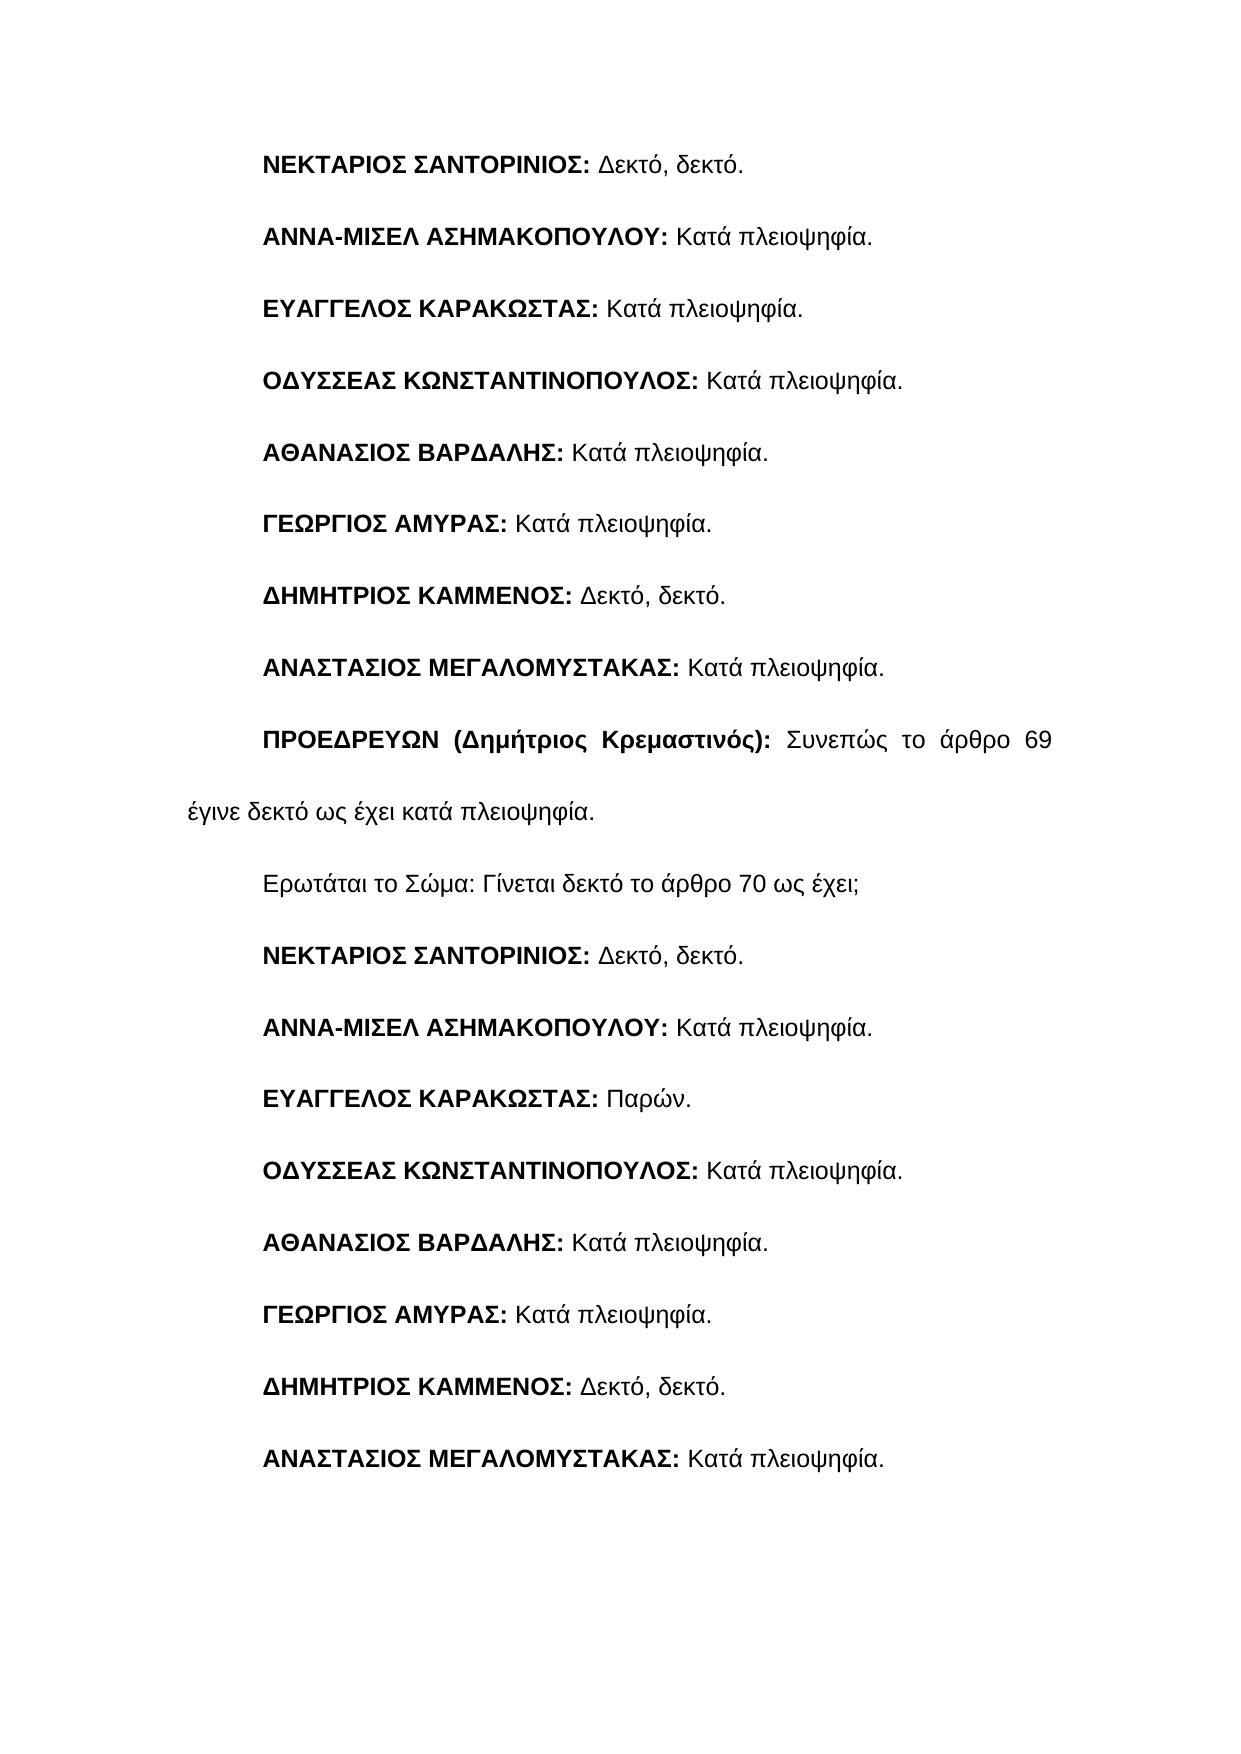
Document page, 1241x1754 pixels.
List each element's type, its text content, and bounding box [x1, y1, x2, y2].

text ΑΘΑΝΑΣΙΟΣ ΒΑΡΔΑΛΗΣ: Κατά πλειοψηφία. [187, 437, 1053, 466]
text ΝΕΚΤΑΡΙΟΣ ΣΑΝΤΟΡΙΝΙΟΣ: Δεκτό, δεκτό. [187, 150, 1053, 179]
text ΔΗΜΗΤΡΙΟΣ ΚΑΜΜΕΝΟΣ: Δεκτό, δεκτό. [187, 1372, 1053, 1401]
text ΕΥΑΓΓΕΛΟΣ ΚΑΡΑΚΩΣΤΑΣ: Παρών. [187, 1084, 1053, 1113]
text ΟΔΥΣΣΕΑΣ ΚΩΝΣΤΑΝΤΙΝΟΠΟΥΛΟΣ: Κατά πλειοψηφία. [187, 366, 1053, 394]
text ΑΝΝΑ-ΜΙΣΕΛ ΑΣΗΜΑΚΟΠΟΥΛΟΥ: Κατά πλειοψηφία. [187, 1012, 1053, 1041]
text ΔΗΜΗΤΡΙΟΣ ΚΑΜΜΕΝΟΣ: Δεκτό, δεκτό. [187, 581, 1053, 610]
text ΝΕΚΤΑΡΙΟΣ ΣΑΝΤΟΡΙΝΙΟΣ: Δεκτό, δεκτό. [187, 941, 1053, 969]
text ΑΝΑΣΤΑΣΙΟΣ ΜΕΓΑΛΟΜΥΣΤΑΚΑΣ: Κατά πλειοψηφία. [187, 653, 1053, 682]
text ΑΘΑΝΑΣΙΟΣ ΒΑΡΔΑΛΗΣ: Κατά πλειοψηφία. [187, 1228, 1053, 1257]
text ΠΡΟΕΔΡΕΥΩΝ (Δημήτριος Κρεμαστινός): Συνεπώς το άρθρο 69 έγινε δεκτό ως έχει κατά πλειοψηφία. [187, 725, 1053, 826]
text ΟΔΥΣΣΕΑΣ ΚΩΝΣΤΑΝΤΙΝΟΠΟΥΛΟΣ: Κατά πλειοψηφία. [187, 1156, 1053, 1185]
text ΑΝΑΣΤΑΣΙΟΣ ΜΕΓΑΛΟΜΥΣΤΑΚΑΣ: Κατά πλειοψηφία. [187, 1444, 1053, 1472]
text ΕΥΑΓΓΕΛΟΣ ΚΑΡΑΚΩΣΤΑΣ: Κατά πλειοψηφία. [187, 294, 1053, 322]
text Ερωτάται το Σώμα: Γίνεται δεκτό το άρθρο 70 ως έχει; [187, 869, 1053, 897]
text ΓΕΩΡΓΙΟΣ ΑΜΥΡΑΣ: Κατά πλειοψηφία. [187, 1300, 1053, 1329]
text ΓΕΩΡΓΙΟΣ ΑΜΥΡΑΣ: Κατά πλειοψηφία. [187, 509, 1053, 538]
text ΑΝΝΑ-ΜΙΣΕΛ ΑΣΗΜΑΚΟΠΟΥΛΟΥ: Κατά πλειοψηφία. [187, 222, 1053, 251]
